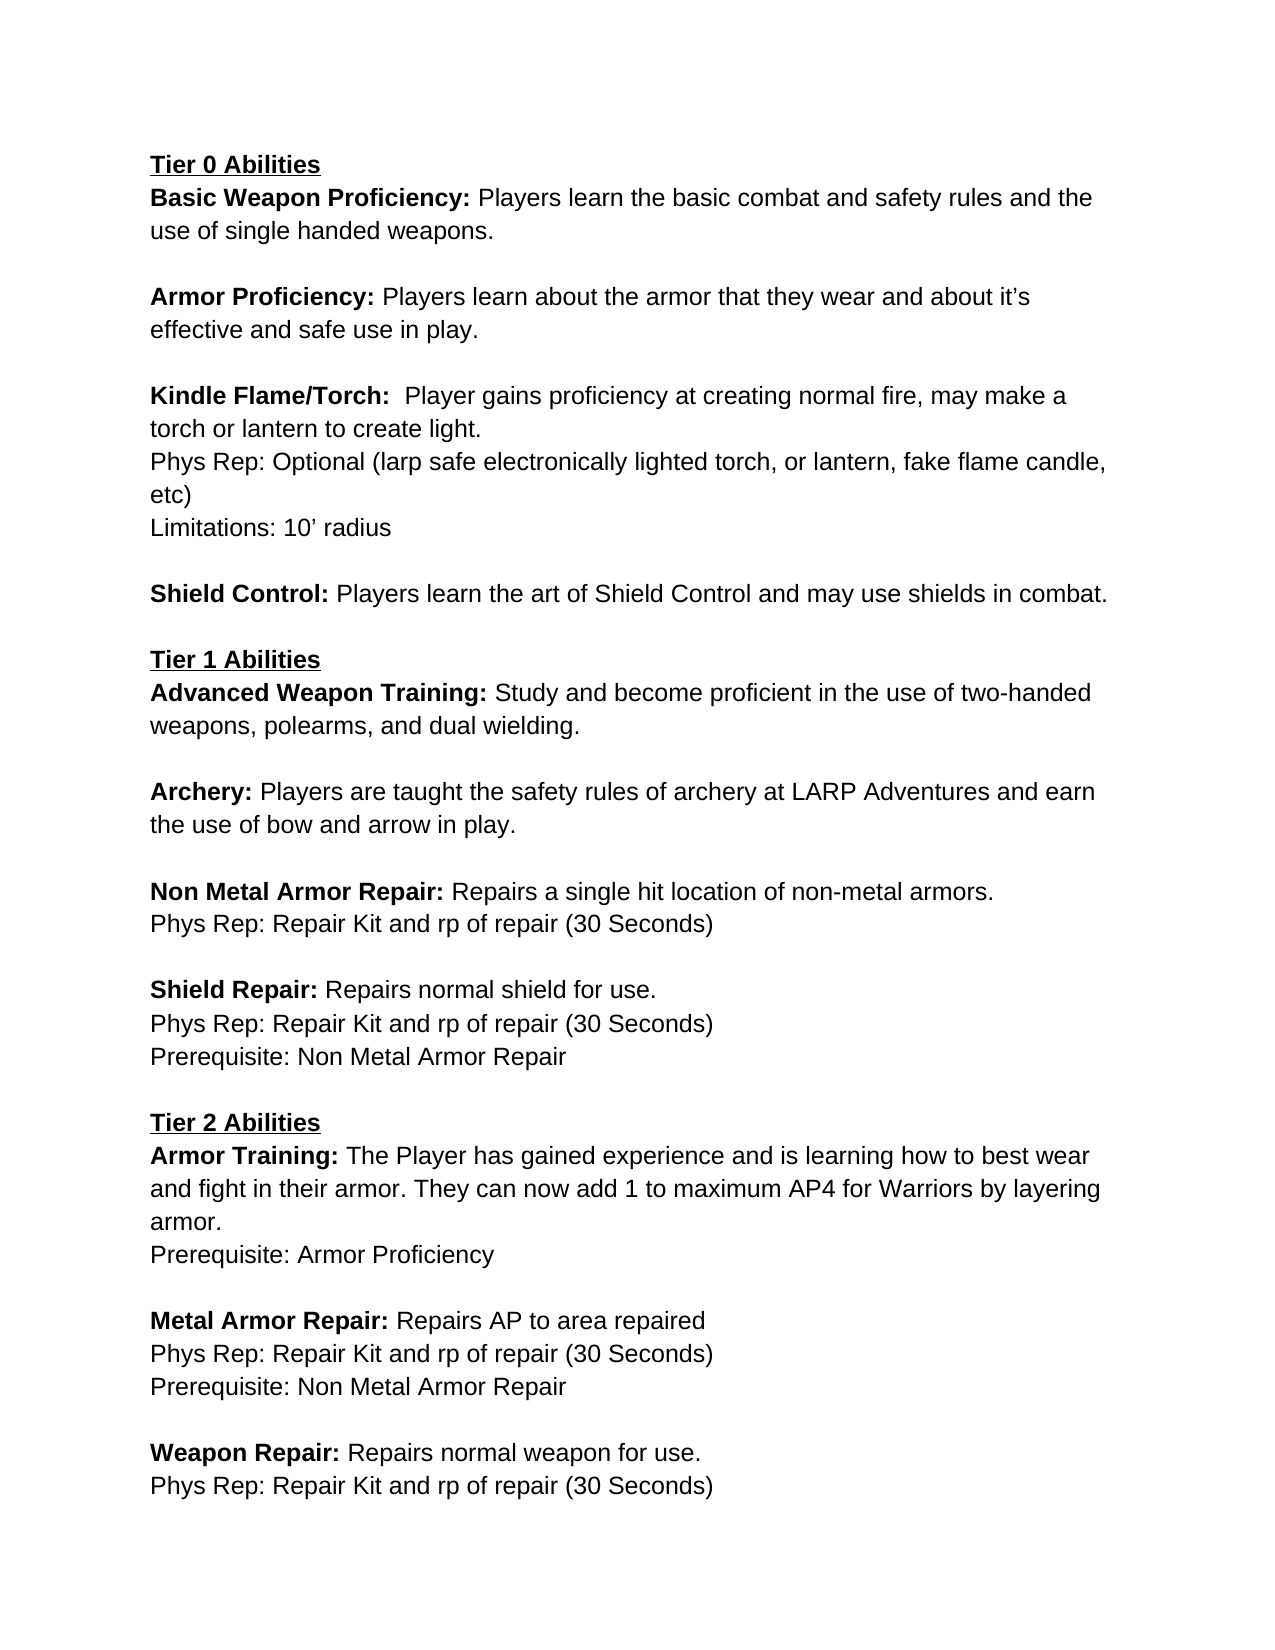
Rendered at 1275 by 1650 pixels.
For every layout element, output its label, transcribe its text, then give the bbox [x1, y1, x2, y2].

text Armor Proficiency: Players learn about the armor that they wear and about it’s effective and safe use in play. [150, 282, 1125, 344]
text Limitations: 10’ radius [150, 513, 1125, 542]
text Archery: Players are taught the safety rules of archery at LARP Adventures and earn the use of bow and arrow in play. [150, 777, 1125, 839]
text Phys Rep: Repair Kit and rp of repair (30 Seconds) [150, 1008, 1125, 1037]
text Prerequisite: Non Metal Armor Repair [150, 1372, 1125, 1401]
text Phys Rep: Repair Kit and rp of repair (30 Seconds) [150, 1471, 1125, 1499]
text Phys Rep: Repair Kit and rp of repair (30 Seconds) [150, 1339, 1125, 1367]
text Shield Control: Players learn the art of Shield Control and may use shields in combat. [150, 579, 1125, 608]
text Advanced Weapon Training: Study and become proficient in the use of two-handed weapons, polearms, and dual wielding. [150, 678, 1125, 740]
text Prerequisite: Non Metal Armor Repair [150, 1042, 1125, 1070]
text Armor Training: The Player has gained experience and is learning how to best wear and fight in their armor. They can now add 1 to maximum AP4 for Warriors by layering armor. [150, 1141, 1125, 1235]
text Metal Armor Repair: Repairs AP to area repaired [150, 1306, 1125, 1334]
text Phys Rep: Repair Kit and rp of repair (30 Seconds) [150, 909, 1125, 938]
text Shield Repair: Repairs normal shield for use. [150, 976, 1125, 1004]
text Tier 1 Abilities [150, 645, 1125, 674]
text Prerequisite: Armor Proficiency [150, 1240, 1125, 1268]
text Tier 0 Abilities [150, 150, 1125, 179]
text Weapon Repair: Repairs normal weapon for use. [150, 1438, 1125, 1467]
text Kindle Flame/Torch: Player gains proficiency at creating normal fire, may make a torch or lantern to create light. [150, 381, 1125, 443]
text Basic Weapon Proficiency: Players learn the basic combat and safety rules and the use of single handed weapons. [150, 183, 1125, 245]
text Phys Rep: Optional (larp safe electronically lighted torch, or lantern, fake flame candle, etc) [150, 447, 1125, 509]
text Tier 2 Abilities [150, 1108, 1125, 1136]
text Non Metal Armor Repair: Repairs a single hit location of non-metal armors. [150, 876, 1125, 905]
